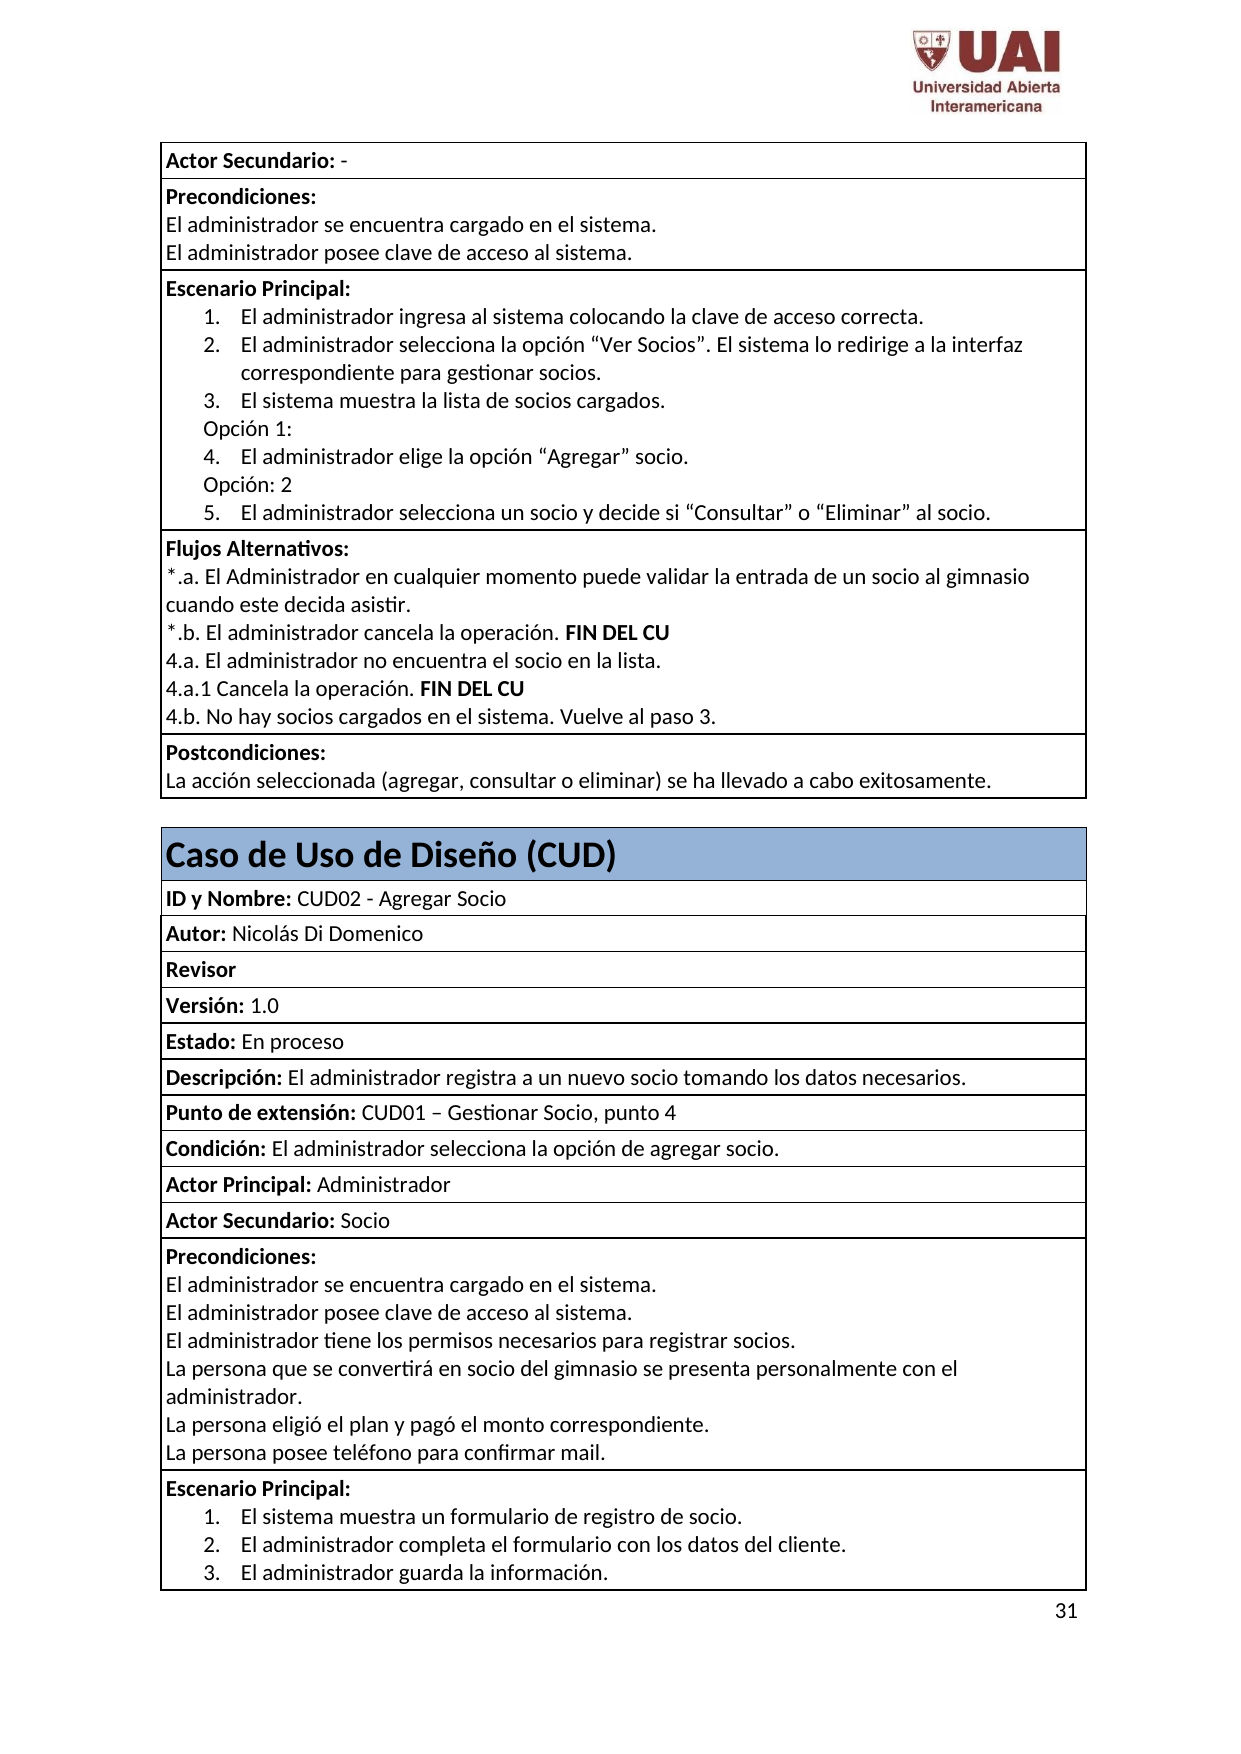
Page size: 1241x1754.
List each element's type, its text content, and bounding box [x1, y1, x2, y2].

table_cell Precondiciones: El administrador se encuentra cargado en el sistema. El administrador posee clave de acceso al sistema. El administrador tiene los permisos necesarios para registrar socios. La persona que se convertirá en socio del gimnasio se presenta personalmente con el administrador. La persona eligió el plan y pagó el monto correspondiente. La persona posee teléfono para confirmar mail. [162, 1239, 1085, 1469]
table_cell Flujos Alternativos: *.a. El Administrador en cualquier momento puede validar la entrada de un socio al gimnasio cuando este decida asistir. *.b. El administrador cancela la operación. FIN DEL CU 4.a. El administrador no encuentra el socio en la lista. 4.a.1 Cancela la operación. FIN DEL CU 4.b. No hay socios cargados en el sistema. Vuelve al paso 3. [162, 531, 1085, 733]
table_cell Postcondiciones: La acción seleccionada (agregar, consultar o eliminar) se ha llevado a cabo exitosamente. [162, 735, 1085, 797]
table_cell Condición: El administrador selecciona la opción de agregar socio. [162, 1131, 1085, 1166]
table_cell Escenario Principal: El administrador ingresa al sistema colocando la clave de acceso correcta. El administrador selecciona la opción “Ver Socios”. El sistema lo redirige a la interfaz correspondiente para gestionar socios. El sistema muestra la lista de socios cargados. Opción 1: El administrador elige la opción “Agregar” socio. Opción: 2 El administrador selecciona un socio y decide si “Consultar” o “Eliminar” al socio. [162, 271, 1085, 529]
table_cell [162, 1471, 1085, 1589]
table_cell Punto de extensión: CUD01 – Gestionar Socio, punto 4 [162, 1096, 1085, 1130]
table_cell Estado: En proceso [162, 1024, 1085, 1058]
table_header Caso de Uso de Diseño (CUD) [162, 828, 1086, 880]
table_cell Actor Secundario: - [162, 143, 1085, 177]
table_cell ID y Nombre: CUD02 - Agregar Socio [162, 881, 1086, 915]
table_cell Actor Secundario: Socio [162, 1203, 1085, 1237]
table_cell Autor: Nicolás Di Domenico [162, 916, 1085, 951]
table_cell Descripción: El administrador registra a un nuevo socio tomando los datos necesarios. [162, 1060, 1085, 1094]
table_cell Versión: 1.0 [162, 988, 1085, 1022]
table_cell Revisor [162, 952, 1085, 986]
picture [910, 27, 1062, 115]
table_cell Actor Principal: Administrador [162, 1167, 1085, 1201]
table_cell Precondiciones: El administrador se encuentra cargado en el sistema. El administrador posee clave de acceso al sistema. [162, 179, 1085, 269]
